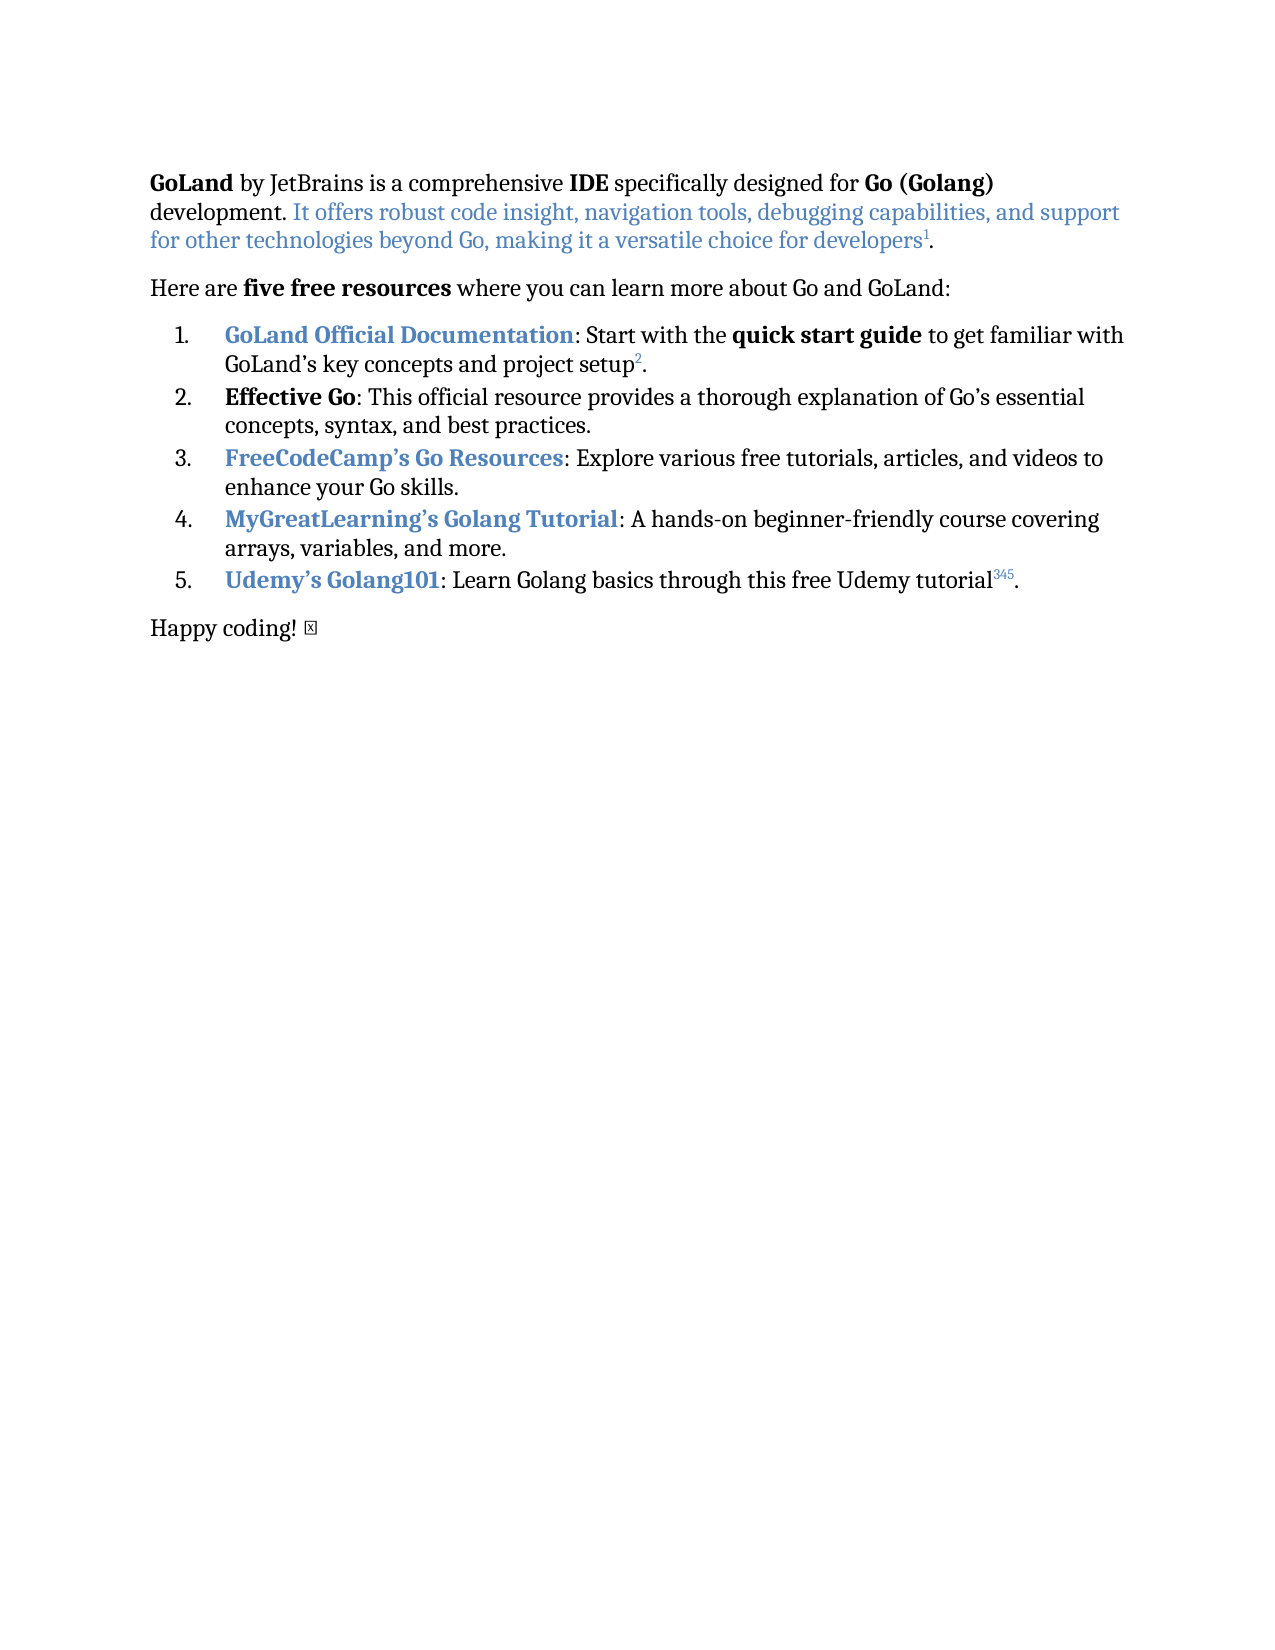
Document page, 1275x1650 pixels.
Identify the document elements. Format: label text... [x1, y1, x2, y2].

list MyGreatLearning’s Golang Tutorial: A hands-on beginner-friendly course covering arrays, variables, and more. [175, 505, 1125, 562]
list Effective Go: This official resource provides a thorough explanation of Go’s essential concepts, syntax, and best practices. [175, 382, 1125, 440]
list FreeCodeCamp’s Go Resources: Explore various free tutorials, articles, and videos to enhance your Go skills. [175, 444, 1125, 501]
text GoLand by JetBrains is a comprehensive IDE specifically designed for Go (Golang) development. It offers robust code insight, navigation tools, debugging capabilities, and support for other technologies beyond Go, making it a versatile choice for developers1. [150, 169, 1125, 255]
list Udemy’s Golang101: Learn Golang basics through this free Udemy tutorial345. [175, 566, 1125, 595]
text Here are five free resources where you can learn more about Go and GoLand: [150, 274, 1125, 302]
text Happy coding! 🚀 [150, 614, 1125, 642]
list GoLand Official Documentation: Start with the quick start guide to get familiar with GoLand’s key concepts and project setup2. [175, 321, 1125, 379]
